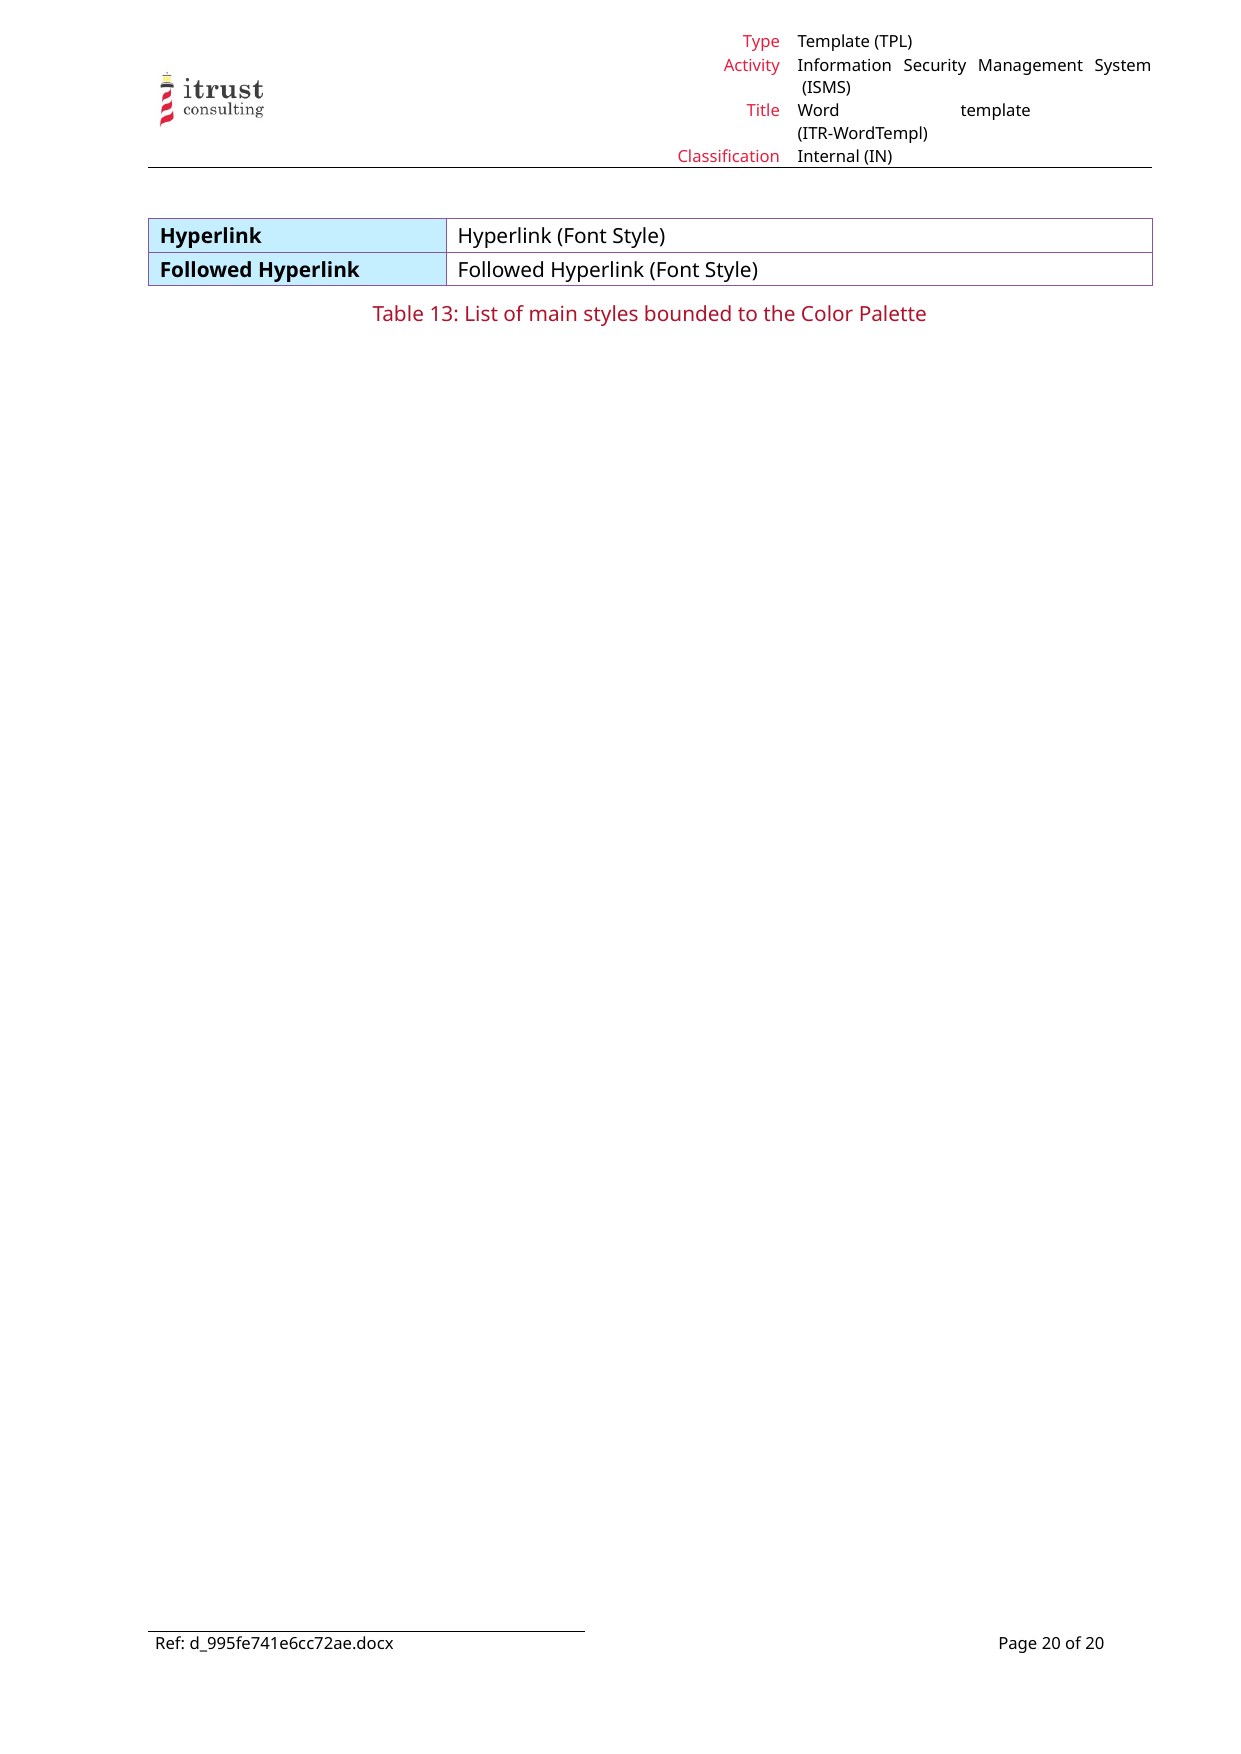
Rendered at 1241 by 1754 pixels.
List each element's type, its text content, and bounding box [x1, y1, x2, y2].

picture [147, 61, 276, 135]
table_cell Hyperlink (Font Style) [447, 219, 1152, 252]
table_cell Followed Hyperlink [149, 253, 446, 285]
table_cell Hyperlink [149, 219, 446, 252]
table_cell Followed Hyperlink (Font Style) [447, 253, 1152, 285]
